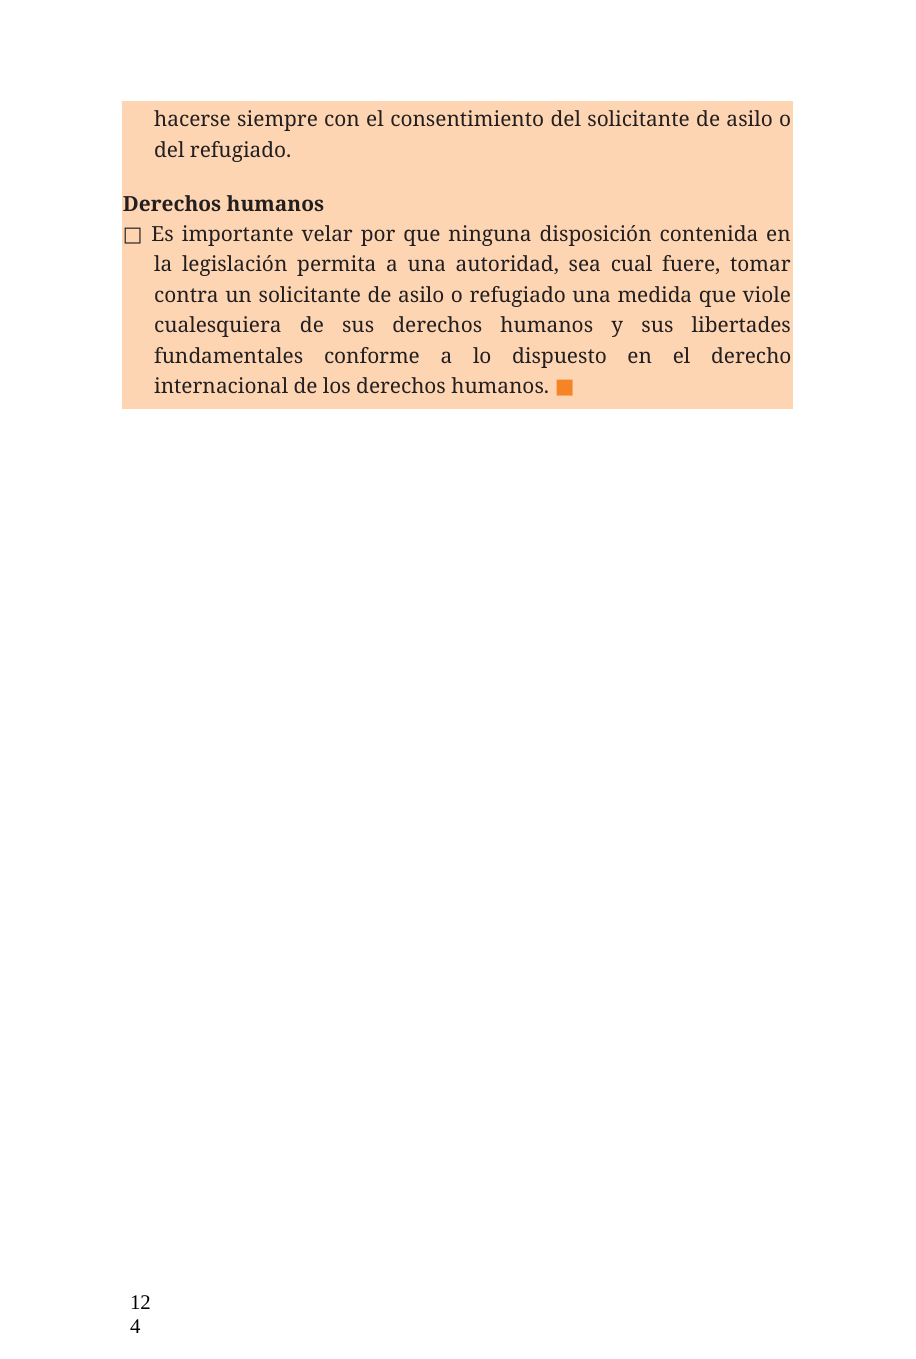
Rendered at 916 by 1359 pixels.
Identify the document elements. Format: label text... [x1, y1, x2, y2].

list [123, 103, 792, 163]
text Derechos humanos [123, 188, 792, 217]
list Es importante velar por que ninguna disposición contenida en la legislación permita a una autoridad, sea cual fuere, tomar contra un solicitante de asilo o refugiado una medida que viole cualesquiera de sus derechos humanos y sus libertades fundamentales conforme a lo dispuesto en el derecho internacional de los derechos humanos. ■ [123, 218, 792, 408]
